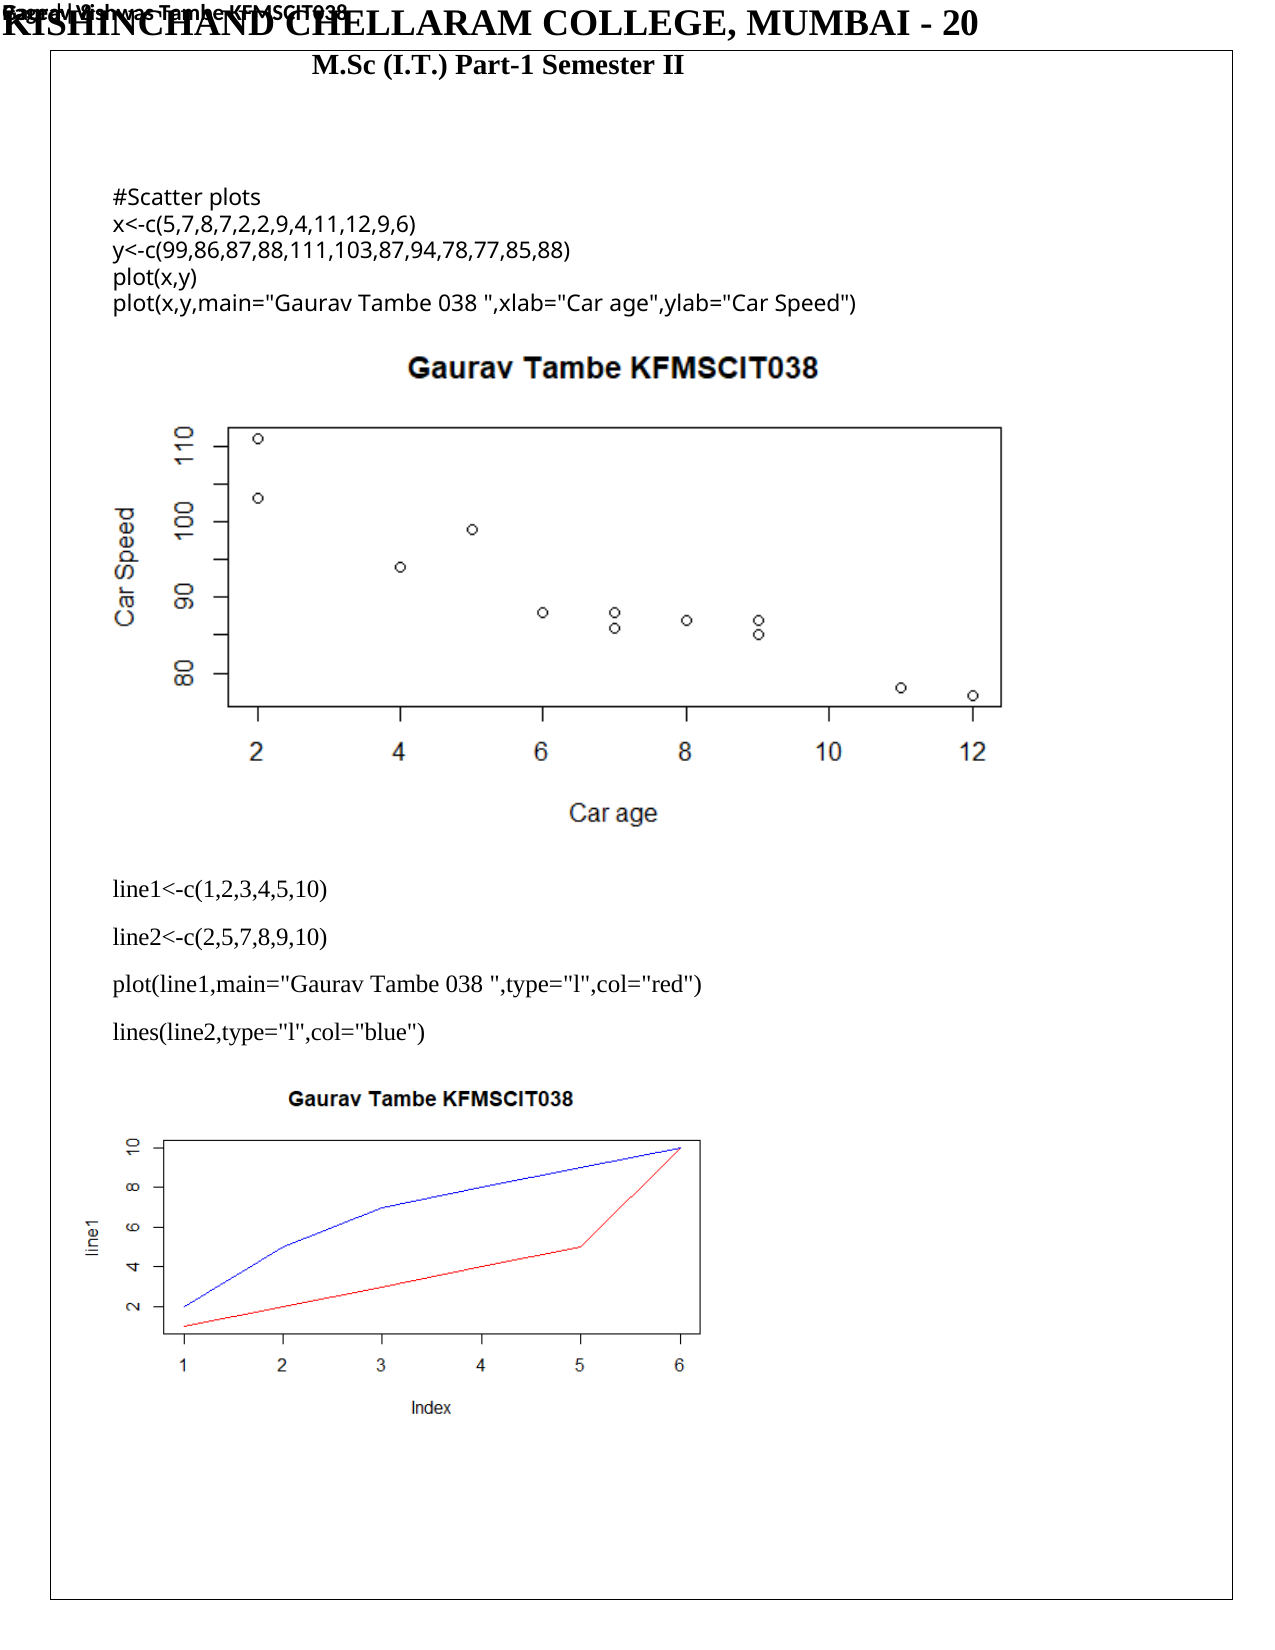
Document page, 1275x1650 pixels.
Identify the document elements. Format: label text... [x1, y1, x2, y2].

picture [85, 1066, 730, 1428]
picture [112, 317, 1035, 855]
text plot(x,y,main="Gaurav Tambe 038 ",xlab="Car age",ylab="Car Speed") [112, 291, 1232, 317]
text x<-c(5,7,8,7,2,2,9,4,11,12,9,6) [112, 212, 1232, 238]
text #Scatter plots [112, 180, 1232, 212]
text line1<-c(1,2,3,4,5,10) [112, 874, 1232, 903]
text plot(x,y) [112, 264, 1232, 291]
text plot(line1,main="Gaurav Tambe 038 ",type="l",col="red") lines(line2,type="l",col="blue") [112, 969, 982, 1045]
text y<-c(99,86,87,88,111,103,87,94,78,77,85,88) [112, 238, 1232, 264]
text line2<-c(2,5,7,8,9,10) [112, 922, 1232, 951]
